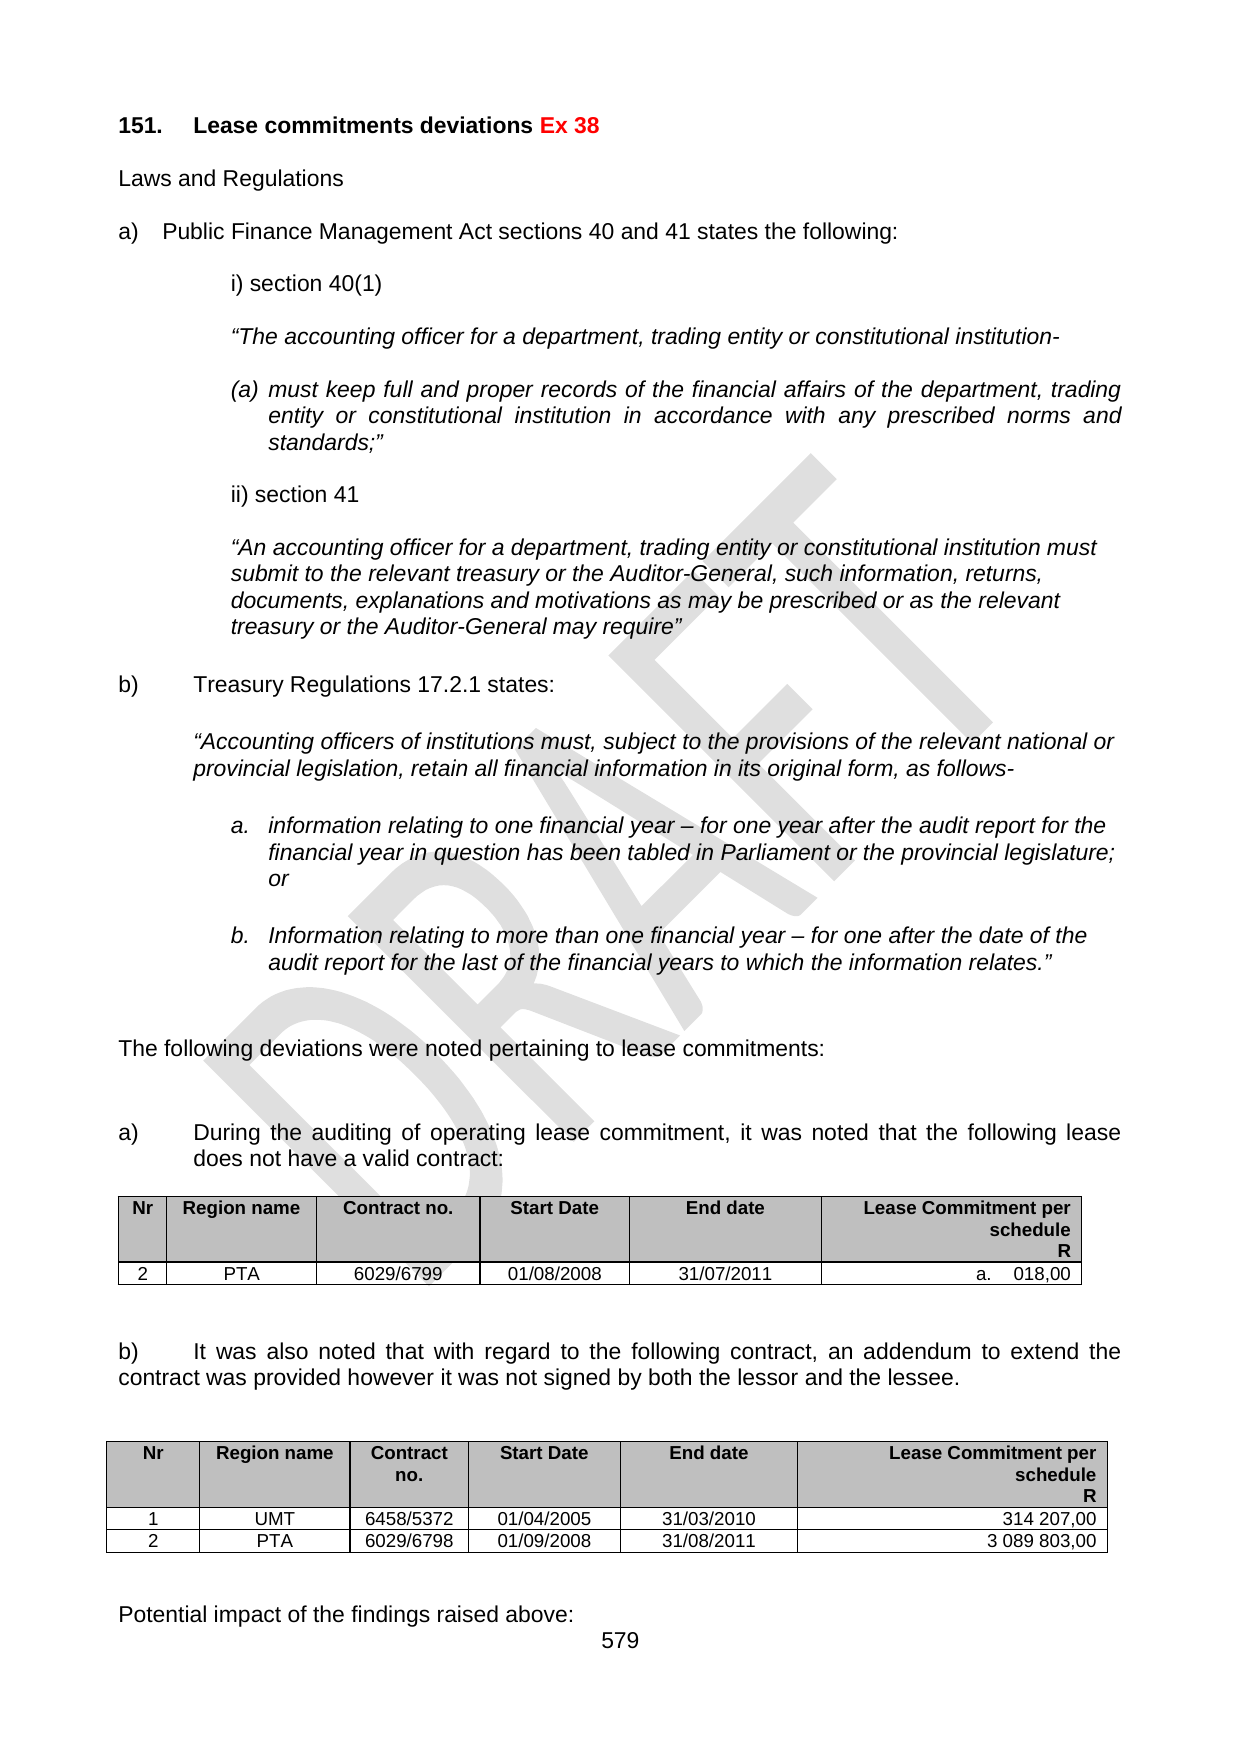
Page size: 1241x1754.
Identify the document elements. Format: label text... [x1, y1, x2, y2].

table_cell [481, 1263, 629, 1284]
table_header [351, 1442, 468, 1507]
text b) Treasury Regulations 17.2.1 states: [118, 671, 1122, 697]
text Laws and Regulations [118, 165, 1122, 191]
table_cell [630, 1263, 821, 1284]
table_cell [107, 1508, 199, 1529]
text (a) must keep full and proper records of the financial affairs of the department, trading entity or constitutional institution in accordance with any prescribed norms and standards;” [231, 376, 1122, 455]
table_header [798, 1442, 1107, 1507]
text b) It was also noted that with regard to the following contract, an addendum to extend the contract was provided however it was not signed by both the lessor and the lessee. [118, 1338, 1122, 1391]
text ii) section 41 [231, 481, 1122, 507]
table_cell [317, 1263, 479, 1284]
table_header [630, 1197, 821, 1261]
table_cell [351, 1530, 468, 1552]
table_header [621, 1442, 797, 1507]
text “An accounting officer for a department, trading entity or constitutional institution must submit to the relevant treasury or the Auditor-General, such information, returns, documents, explanations and motivations as may be prescribed or as the relevant treasury or the Auditor-General may require” [231, 534, 1122, 639]
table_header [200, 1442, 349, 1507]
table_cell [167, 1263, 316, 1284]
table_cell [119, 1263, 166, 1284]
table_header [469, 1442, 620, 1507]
text i) section 40(1) [231, 270, 1122, 297]
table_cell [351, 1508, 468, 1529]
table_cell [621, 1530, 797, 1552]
text Potential impact of the findings raised above: [118, 1601, 1122, 1627]
list During the auditing of operating lease commitment, it was noted that the following lease does not have a valid contract: [118, 1119, 1122, 1172]
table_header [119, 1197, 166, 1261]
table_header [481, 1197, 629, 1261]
text “Accounting officers of institutions must, subject to the provisions of the relevant national or provincial legislation, retain all financial information in its original form, as follows- [193, 728, 1122, 781]
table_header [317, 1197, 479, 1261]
list information relating to one financial year – for one year after the audit report for the financial year in question has been tabled in Parliament or the provincial legislature; or [231, 812, 1122, 891]
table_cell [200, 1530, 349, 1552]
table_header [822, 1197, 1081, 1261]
text a) Public Finance Management Act sections 40 and 41 states the following: [118, 218, 1122, 244]
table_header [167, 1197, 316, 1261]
list Lease commitments deviations Ex 38 [118, 112, 1122, 138]
text The following deviations were noted pertaining to lease commitments: [118, 1035, 1122, 1061]
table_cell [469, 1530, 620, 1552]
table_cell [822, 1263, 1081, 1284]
list Information relating to more than one financial year – for one after the date of the audit report for the last of the financial years to which the information relates.” [231, 922, 1122, 1004]
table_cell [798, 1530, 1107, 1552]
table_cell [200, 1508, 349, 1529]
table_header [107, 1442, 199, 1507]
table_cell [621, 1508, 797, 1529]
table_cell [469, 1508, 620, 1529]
text “The accounting officer for a department, trading entity or constitutional institution- [231, 323, 1122, 349]
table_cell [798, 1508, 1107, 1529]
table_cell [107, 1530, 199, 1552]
